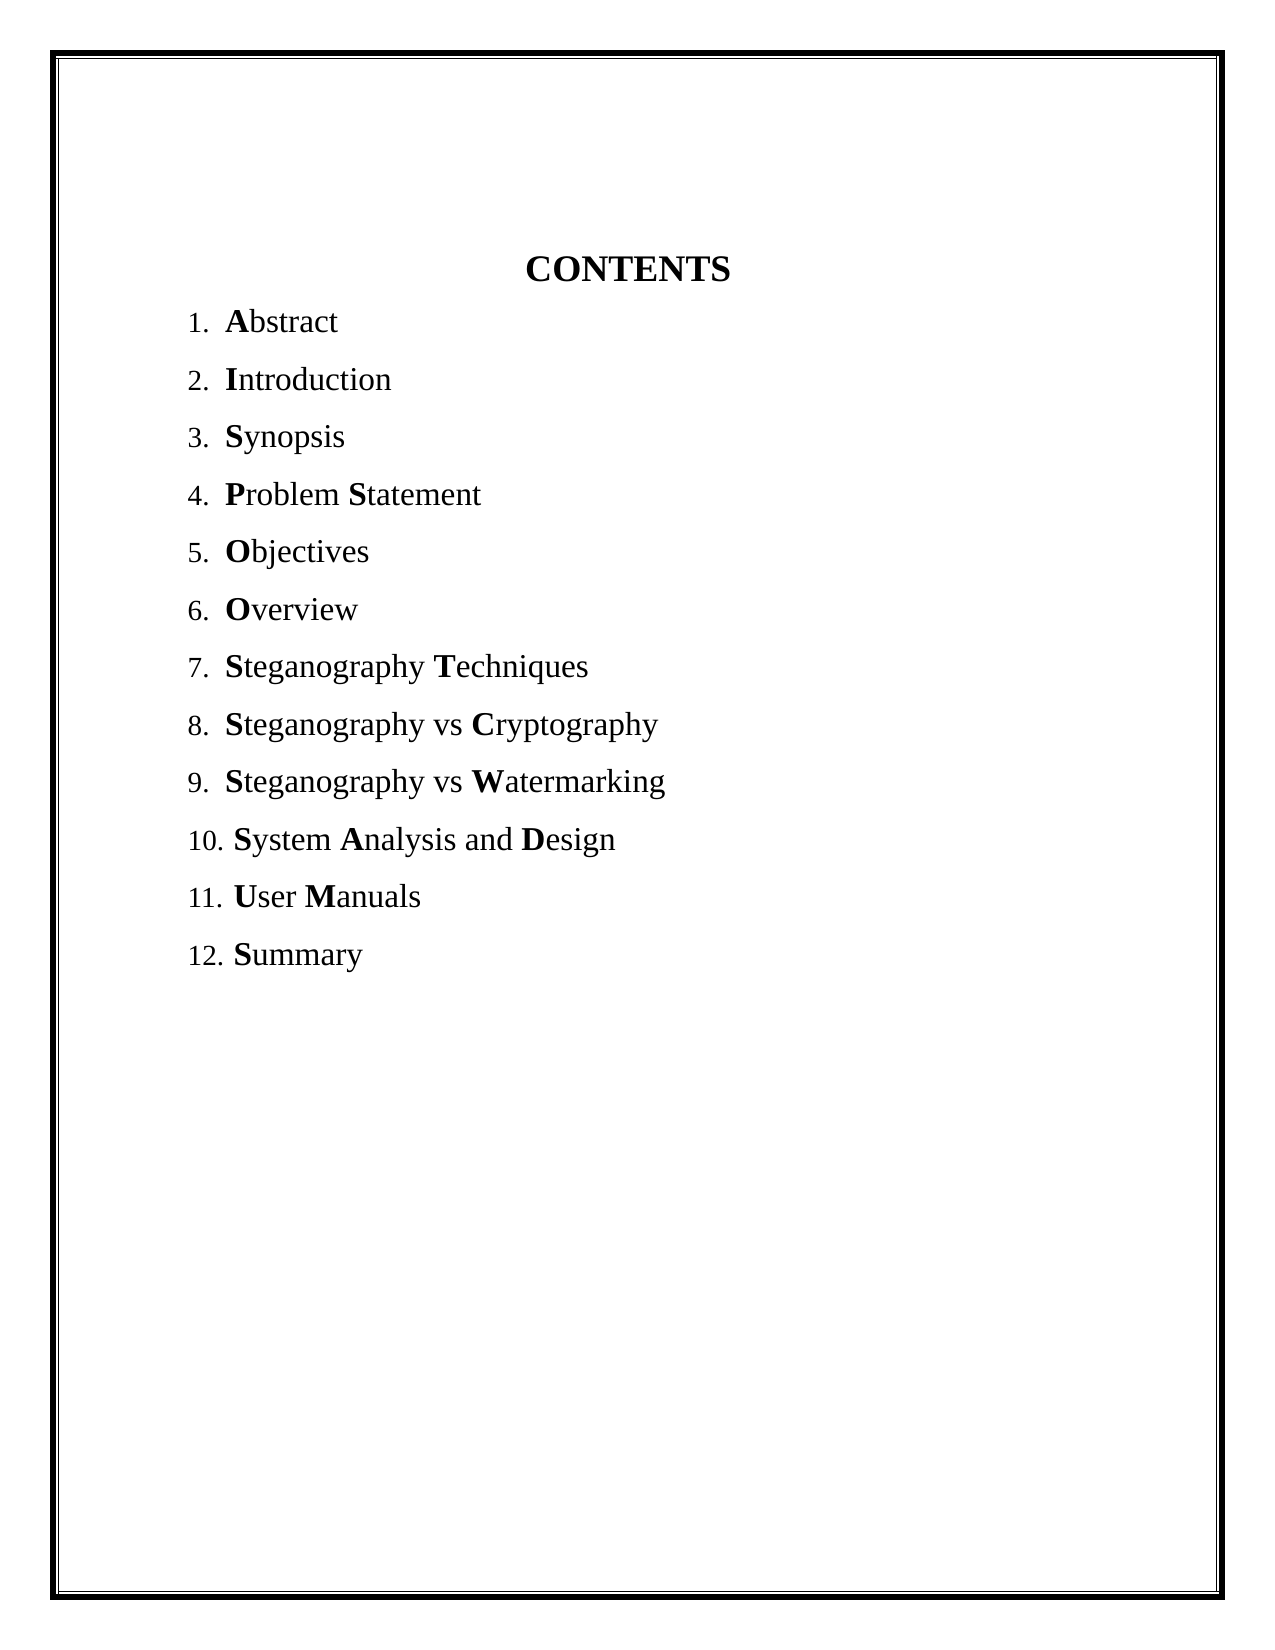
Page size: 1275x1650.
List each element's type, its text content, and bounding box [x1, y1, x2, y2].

text CONTENTS [525, 246, 1125, 289]
list Overview [187, 589, 1125, 628]
list Abstract [187, 302, 1125, 340]
list Steganography Techniques [187, 647, 1125, 685]
list Objectives [187, 532, 1125, 570]
list Steganography vs Cryptography [187, 704, 1125, 743]
list Summary [187, 934, 1125, 973]
list System Analysis and Design [187, 819, 1125, 858]
list Introduction [187, 359, 1125, 398]
list Steganography vs Watermarking [187, 762, 1125, 800]
list Synopsis [187, 417, 1125, 455]
list User Manuals [187, 877, 1125, 915]
list Problem Statement [187, 474, 1125, 513]
